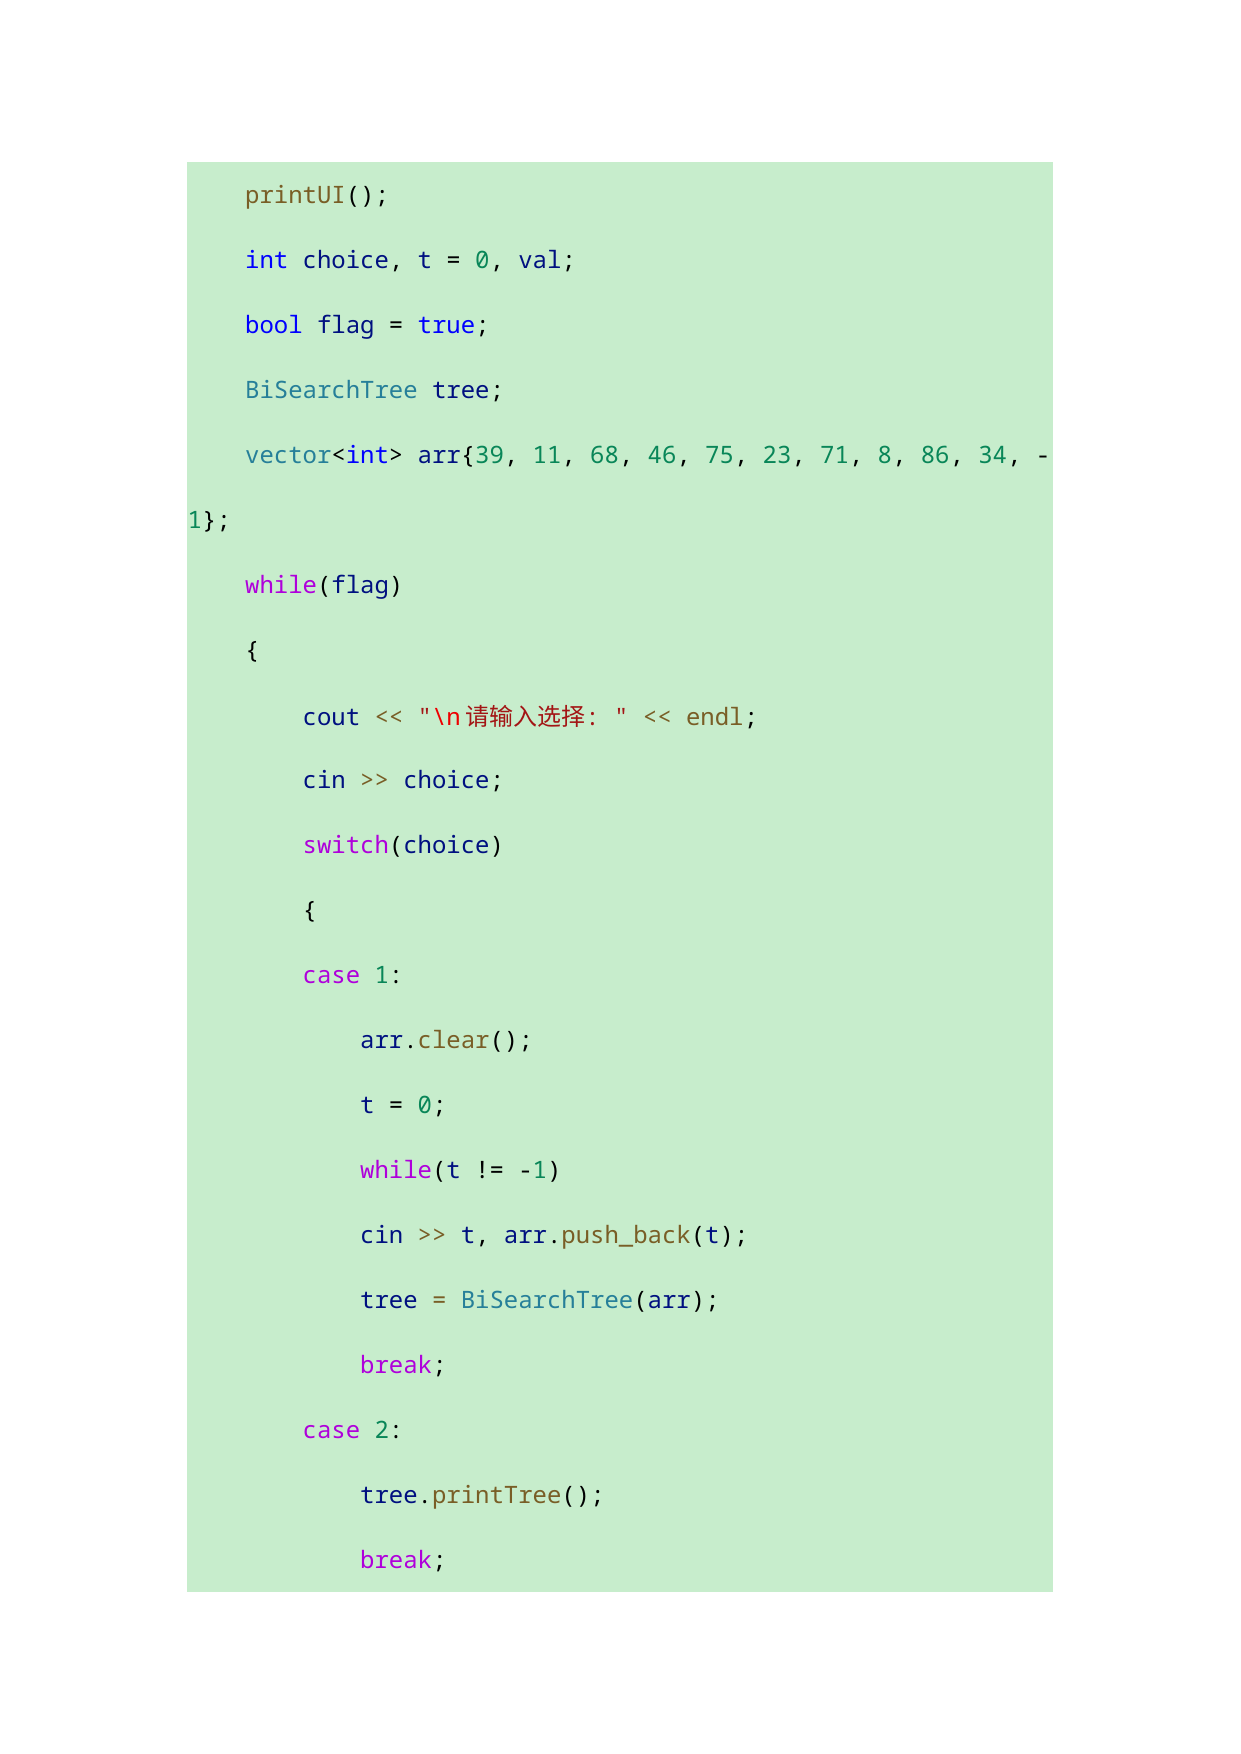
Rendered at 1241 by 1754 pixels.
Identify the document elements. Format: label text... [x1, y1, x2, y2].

text break; [187, 1332, 1053, 1397]
text int choice, t = 0, val; [187, 227, 1053, 292]
text while(t != -1) [187, 1137, 1053, 1202]
text cin >> choice; [187, 747, 1053, 812]
text { [187, 877, 1053, 942]
text arr.clear(); [187, 1007, 1053, 1072]
text bool flag = true; [187, 292, 1053, 357]
text break; [187, 1527, 1053, 1592]
text case 1: [187, 942, 1053, 1007]
text case 2: [187, 1397, 1053, 1462]
text t = 0; [187, 1072, 1053, 1137]
text switch(choice) [187, 812, 1053, 877]
text { [187, 617, 1053, 682]
text cin >> t, arr.push_back(t); [187, 1202, 1053, 1267]
text vector<int> arr{39, 11, 68, 46, 75, 23, 71, 8, 86, 34, -1}; [187, 422, 1053, 552]
text while(flag) [187, 552, 1053, 617]
text cout << "\n请输入选择: " << endl; [187, 682, 1053, 747]
text tree = BiSearchTree(arr); [187, 1267, 1053, 1332]
text tree.printTree(); [187, 1462, 1053, 1527]
text BiSearchTree tree; [187, 357, 1053, 422]
text printUI(); [187, 162, 1053, 227]
